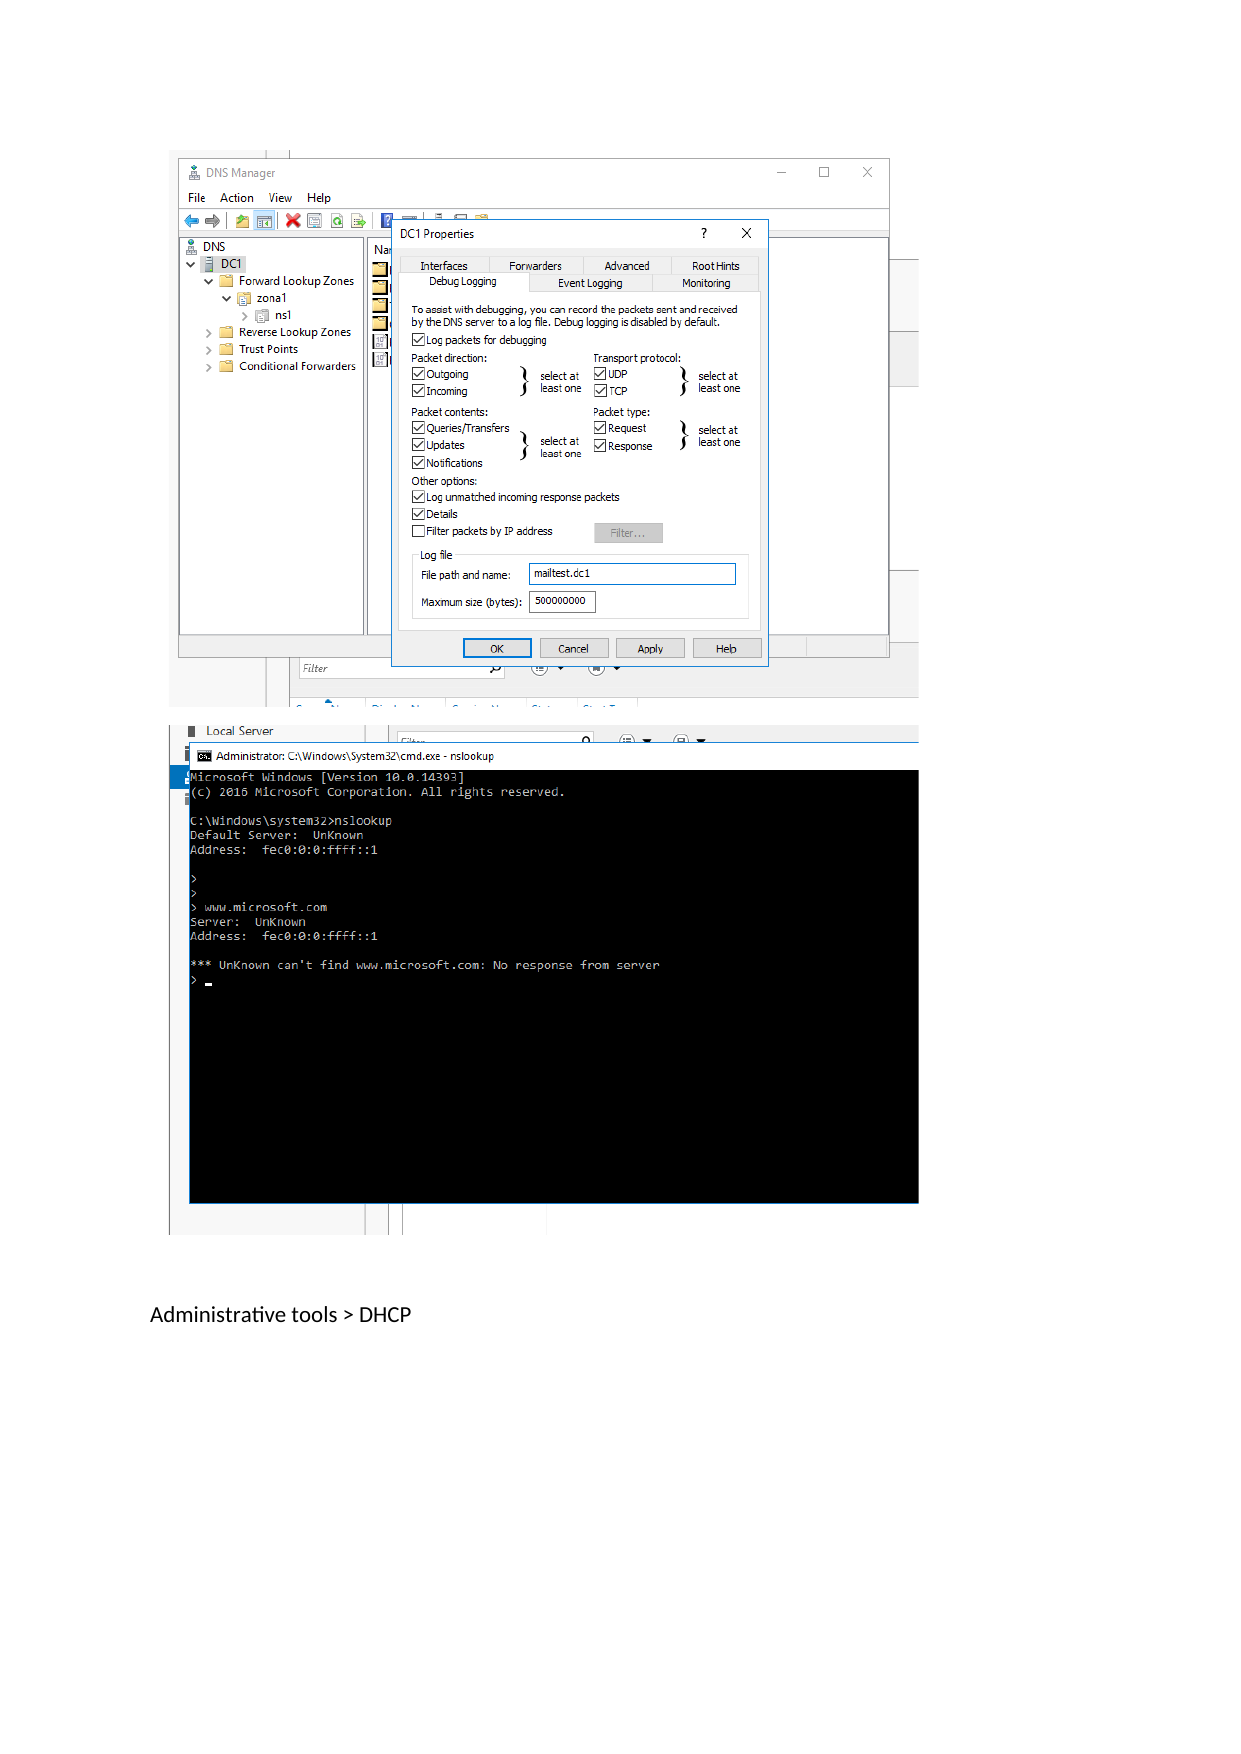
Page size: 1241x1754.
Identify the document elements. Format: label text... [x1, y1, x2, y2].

text Administrative tools > DHCP [150, 1300, 1090, 1328]
